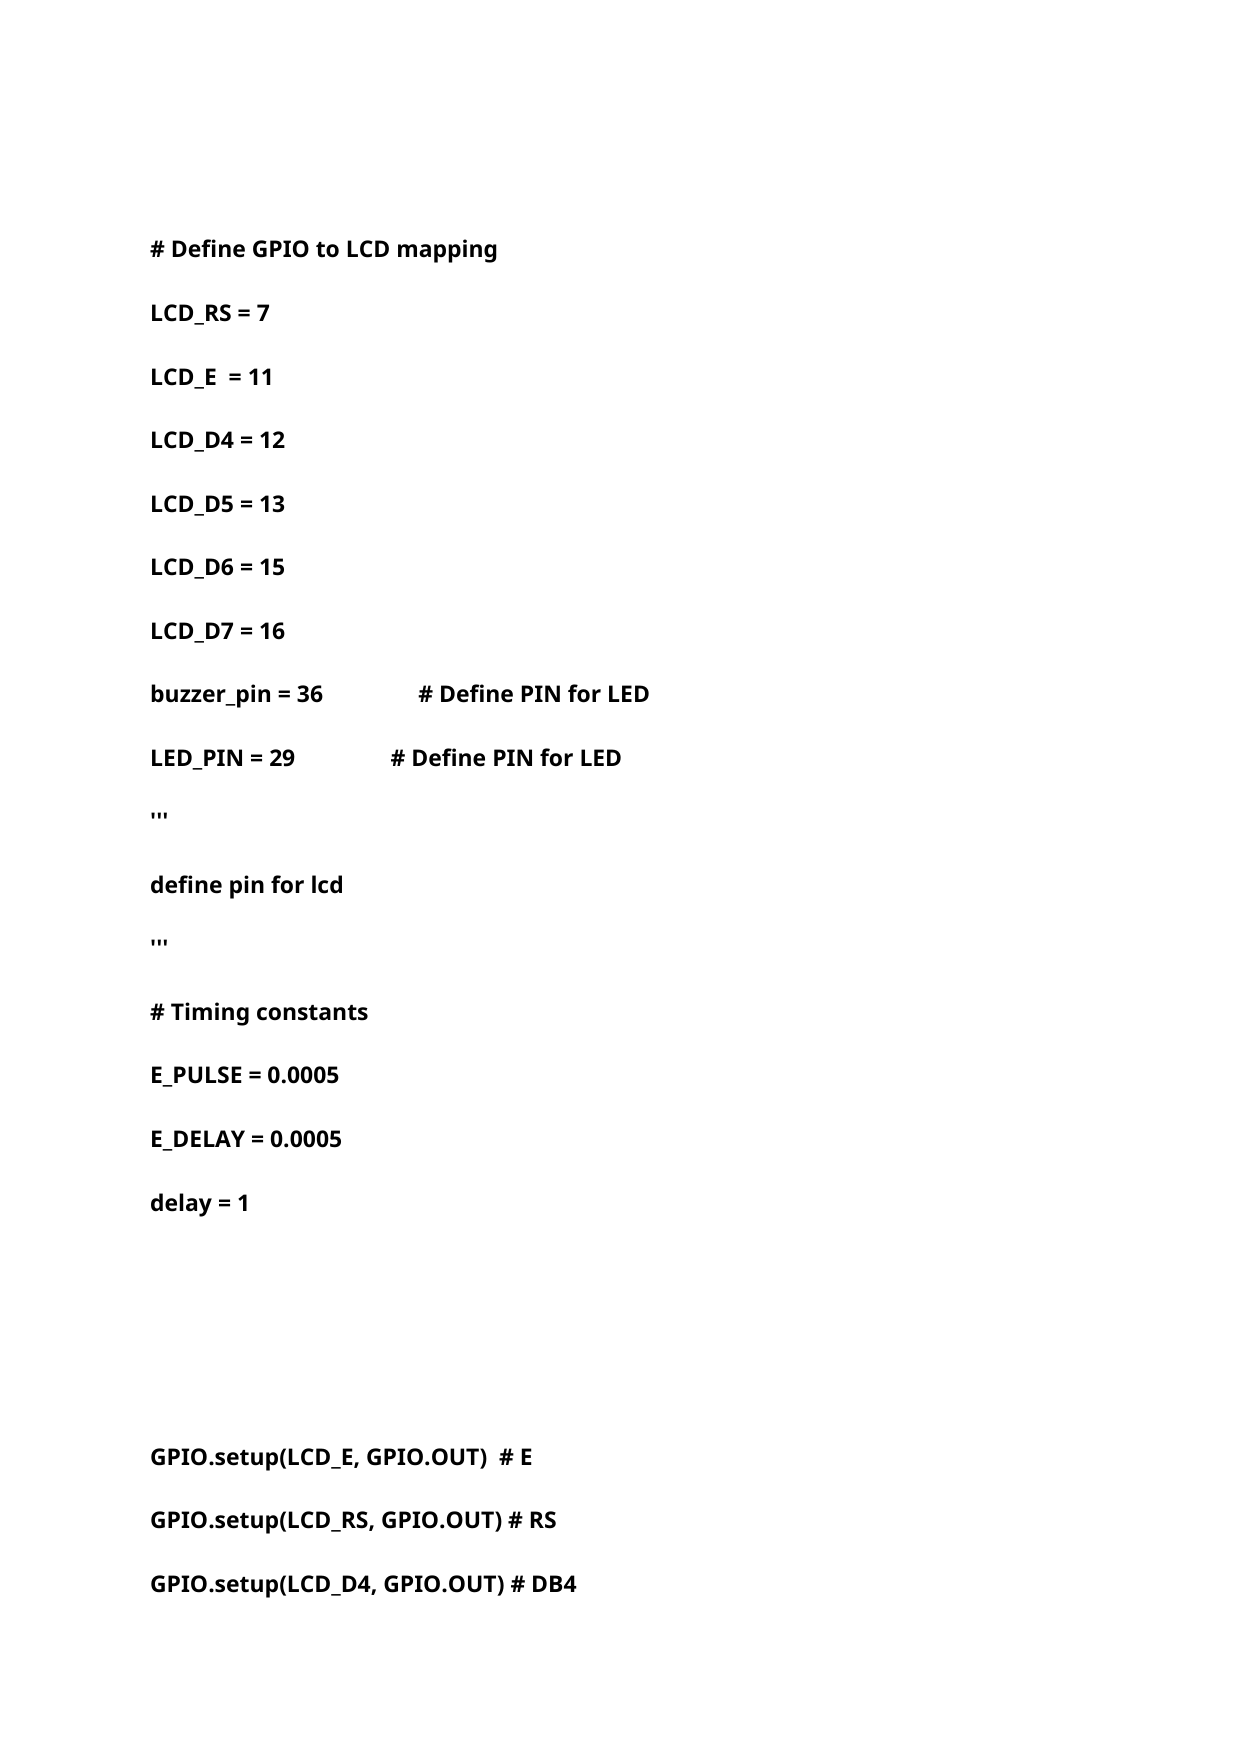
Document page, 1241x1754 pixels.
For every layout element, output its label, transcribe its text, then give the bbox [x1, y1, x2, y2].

text LCD_RS = 7 [150, 297, 1090, 328]
text LCD_D7 = 16 [150, 614, 1090, 646]
text # Define GPIO to LCD mapping [150, 233, 1090, 264]
text E_DELAY = 0.0005 [150, 1123, 1090, 1154]
text delay = 1 [150, 1186, 1090, 1218]
text LCD_D4 = 12 [150, 424, 1090, 455]
text LCD_D6 = 15 [150, 551, 1090, 582]
text define pin for lcd [150, 869, 1090, 900]
text LCD_E = 11 [150, 360, 1090, 392]
text ''' [150, 932, 1090, 963]
text ''' [150, 805, 1090, 836]
text GPIO.setup(LCD_RS, GPIO.OUT) # RS [150, 1504, 1090, 1535]
text GPIO.setup(LCD_D4, GPIO.OUT) # DB4 [150, 1568, 1090, 1599]
text GPIO.setup(LCD_E, GPIO.OUT) # E [150, 1441, 1090, 1472]
text buzzer_pin = 36 # Define PIN for LED [150, 678, 1090, 709]
text # Timing constants [150, 996, 1090, 1027]
text E_PULSE = 0.0005 [150, 1059, 1090, 1091]
text LED_PIN = 29 # Define PIN for LED [150, 742, 1090, 773]
text LCD_D5 = 13 [150, 487, 1090, 519]
